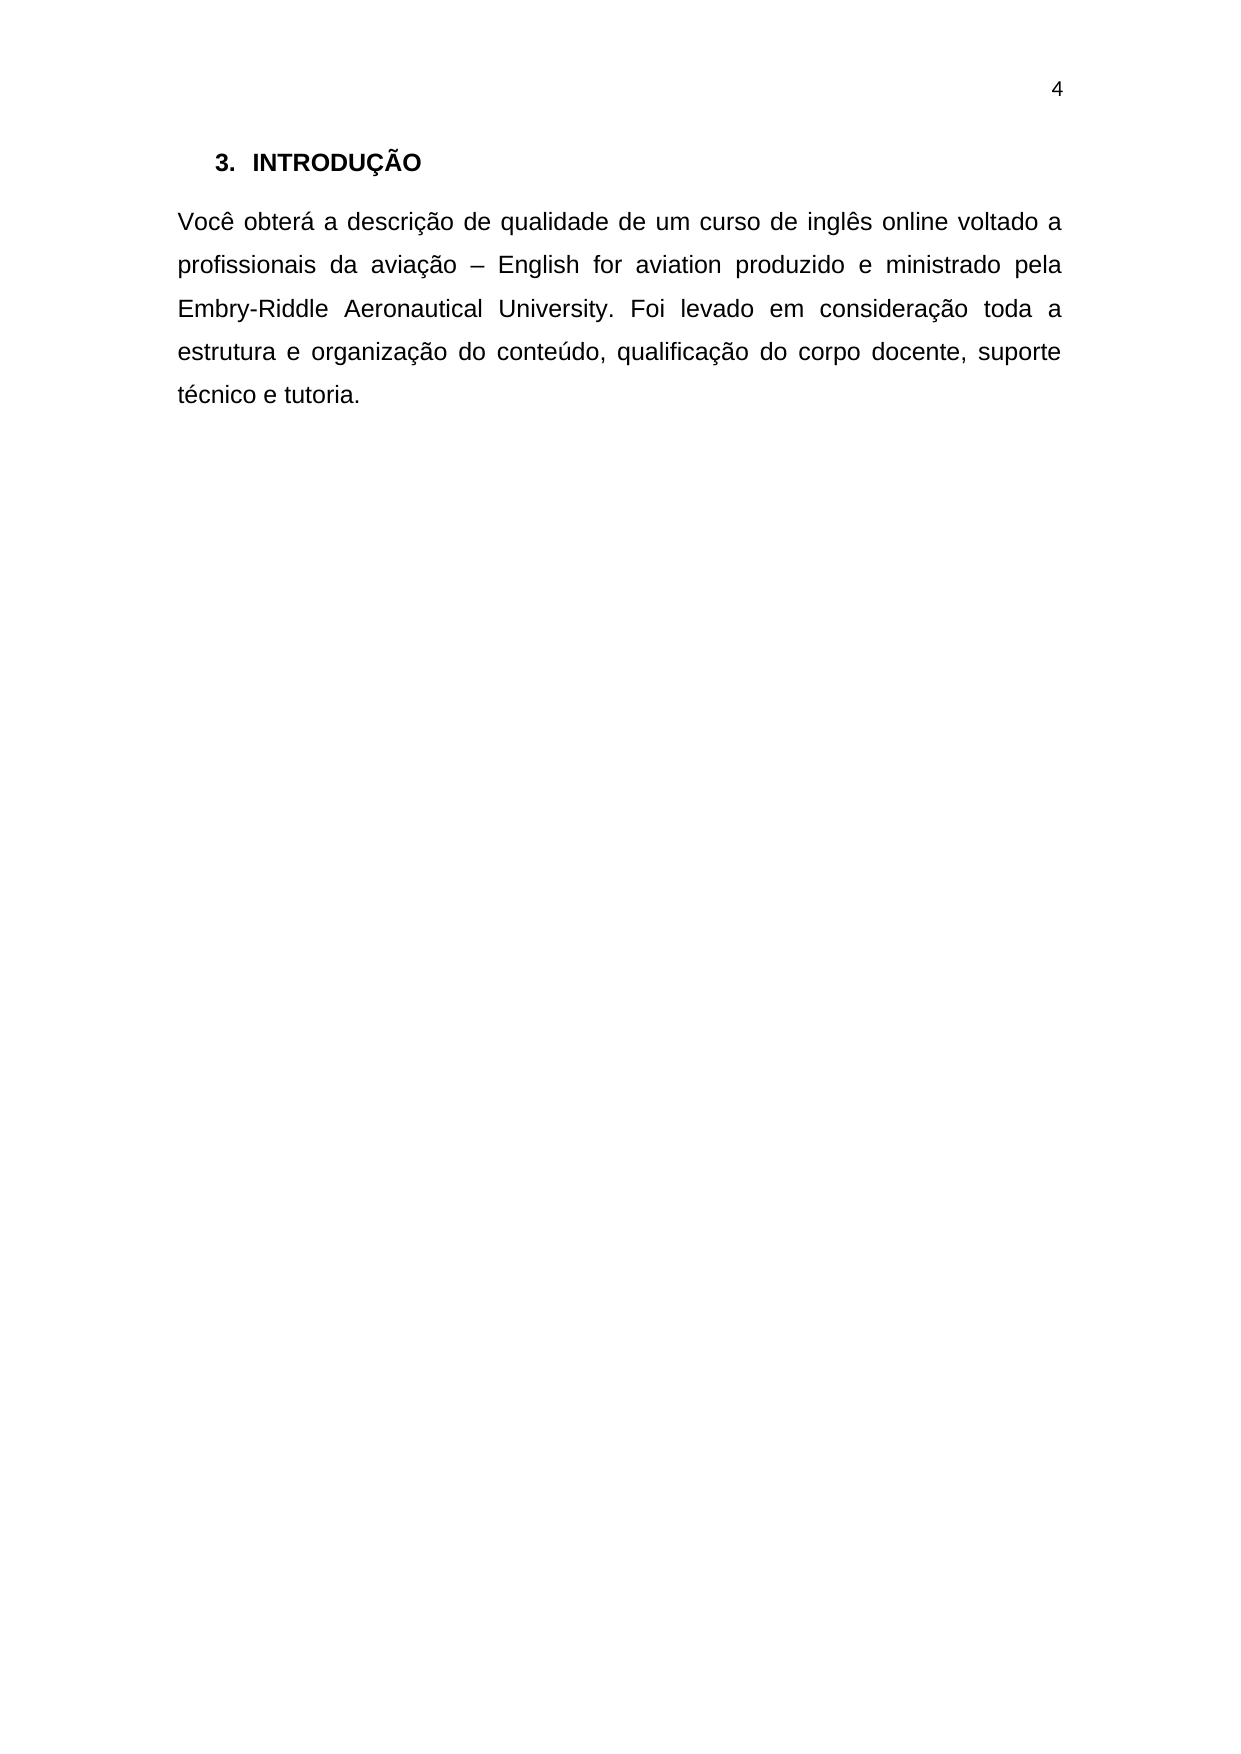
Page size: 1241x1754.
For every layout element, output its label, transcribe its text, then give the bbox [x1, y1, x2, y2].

subtitle INTRODUÇÃO [215, 148, 1063, 176]
text Você obterá a descrição de qualidade de um curso de inglês online voltado a profissionais da aviação – English for aviation produzido e ministrado pela Embry-Riddle Aeronautical University. Foi levado em consideração toda a estrutura e organização do conteúdo, qualificação do corpo docente, suporte técnico e tutoria. [177, 207, 1063, 409]
